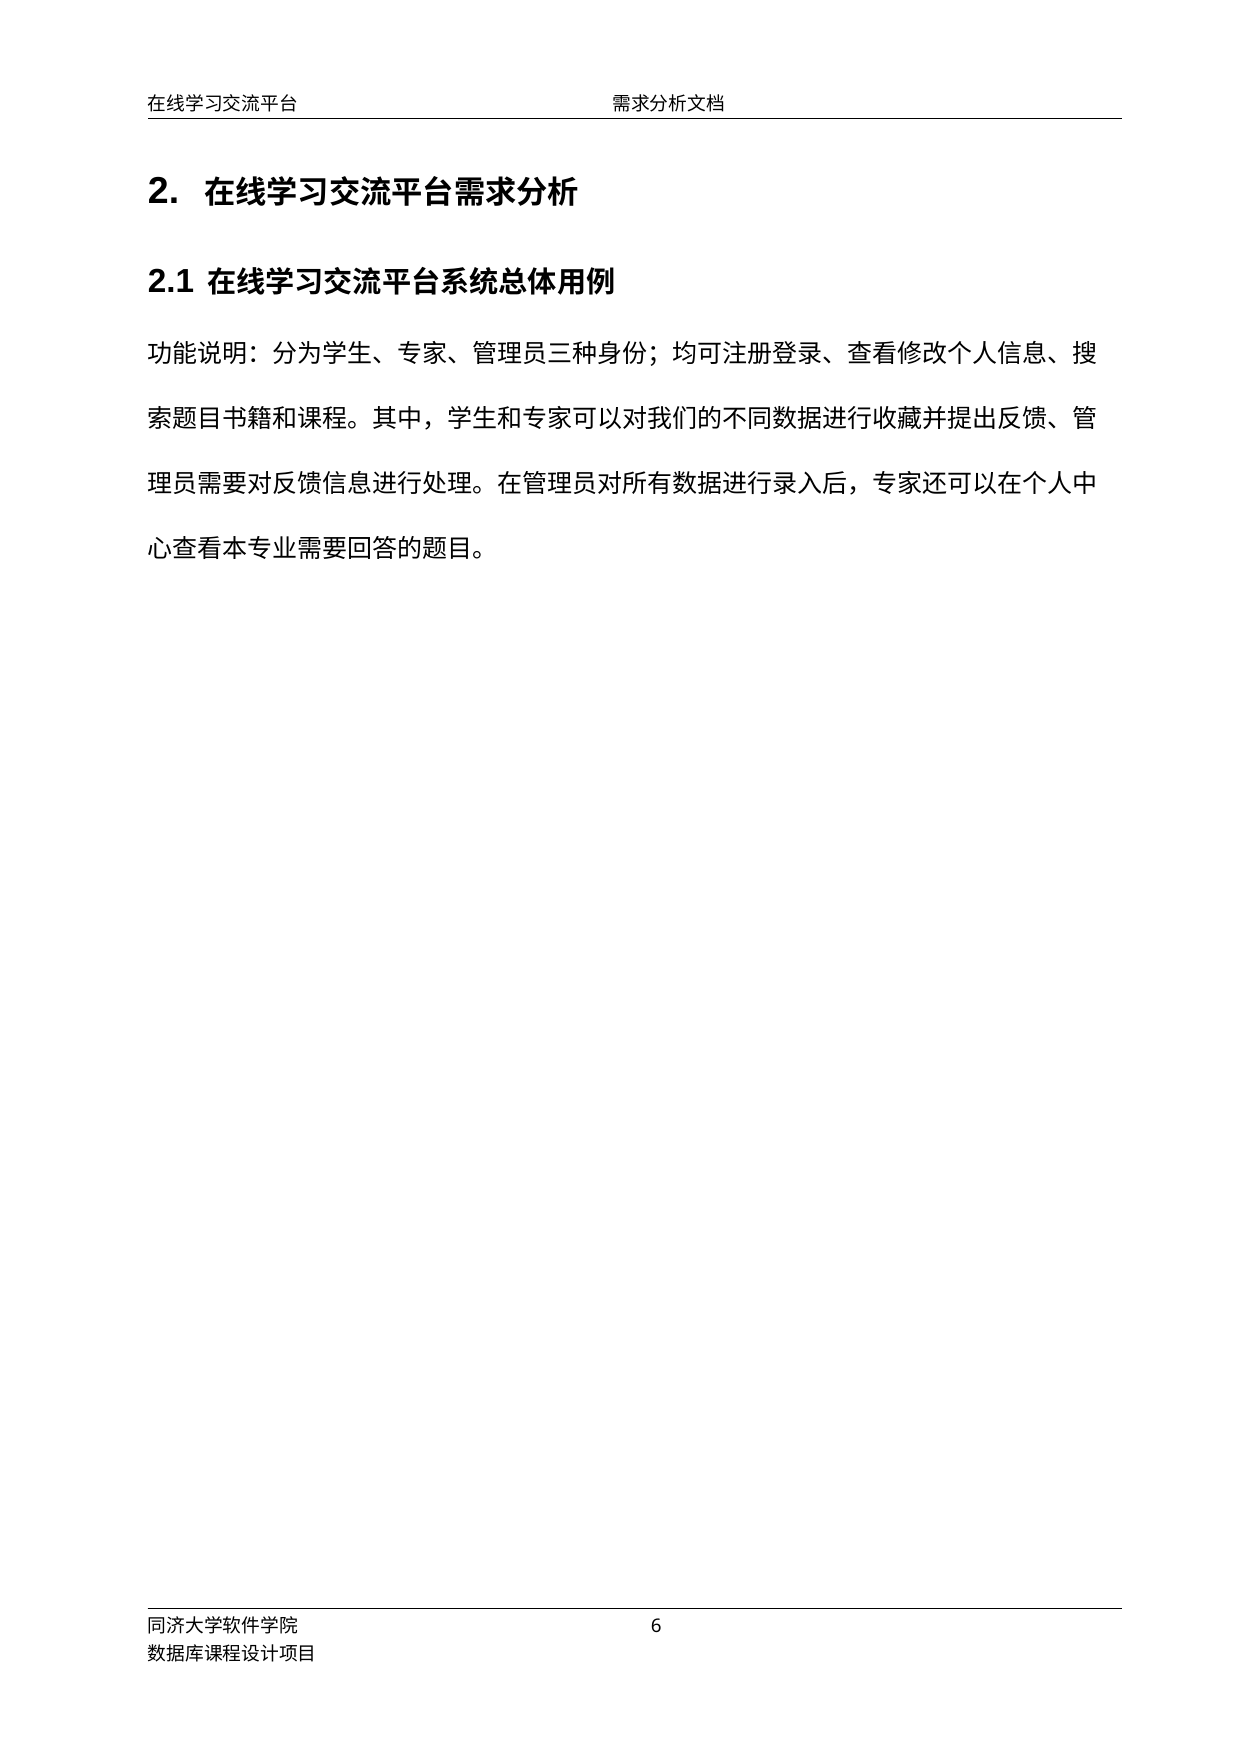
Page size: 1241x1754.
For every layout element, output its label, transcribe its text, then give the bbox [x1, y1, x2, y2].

subtitle 在线学习交流平台系统总体用例 [148, 247, 1122, 312]
subtitle 在线学习交流平台需求分析 [148, 157, 1122, 222]
text 功能说明：分为学生、专家、管理员三种身份；均可注册登录、查看修改个人信息、搜索题目书籍和课程。其中，学生和专家可以对我们的不同数据进行收藏并提出反馈、管理员需要对反馈信息进行处理。在管理员对所有数据进行录入后，专家还可以在个人中心查看本专业需要回答的题目。 [148, 319, 1122, 579]
